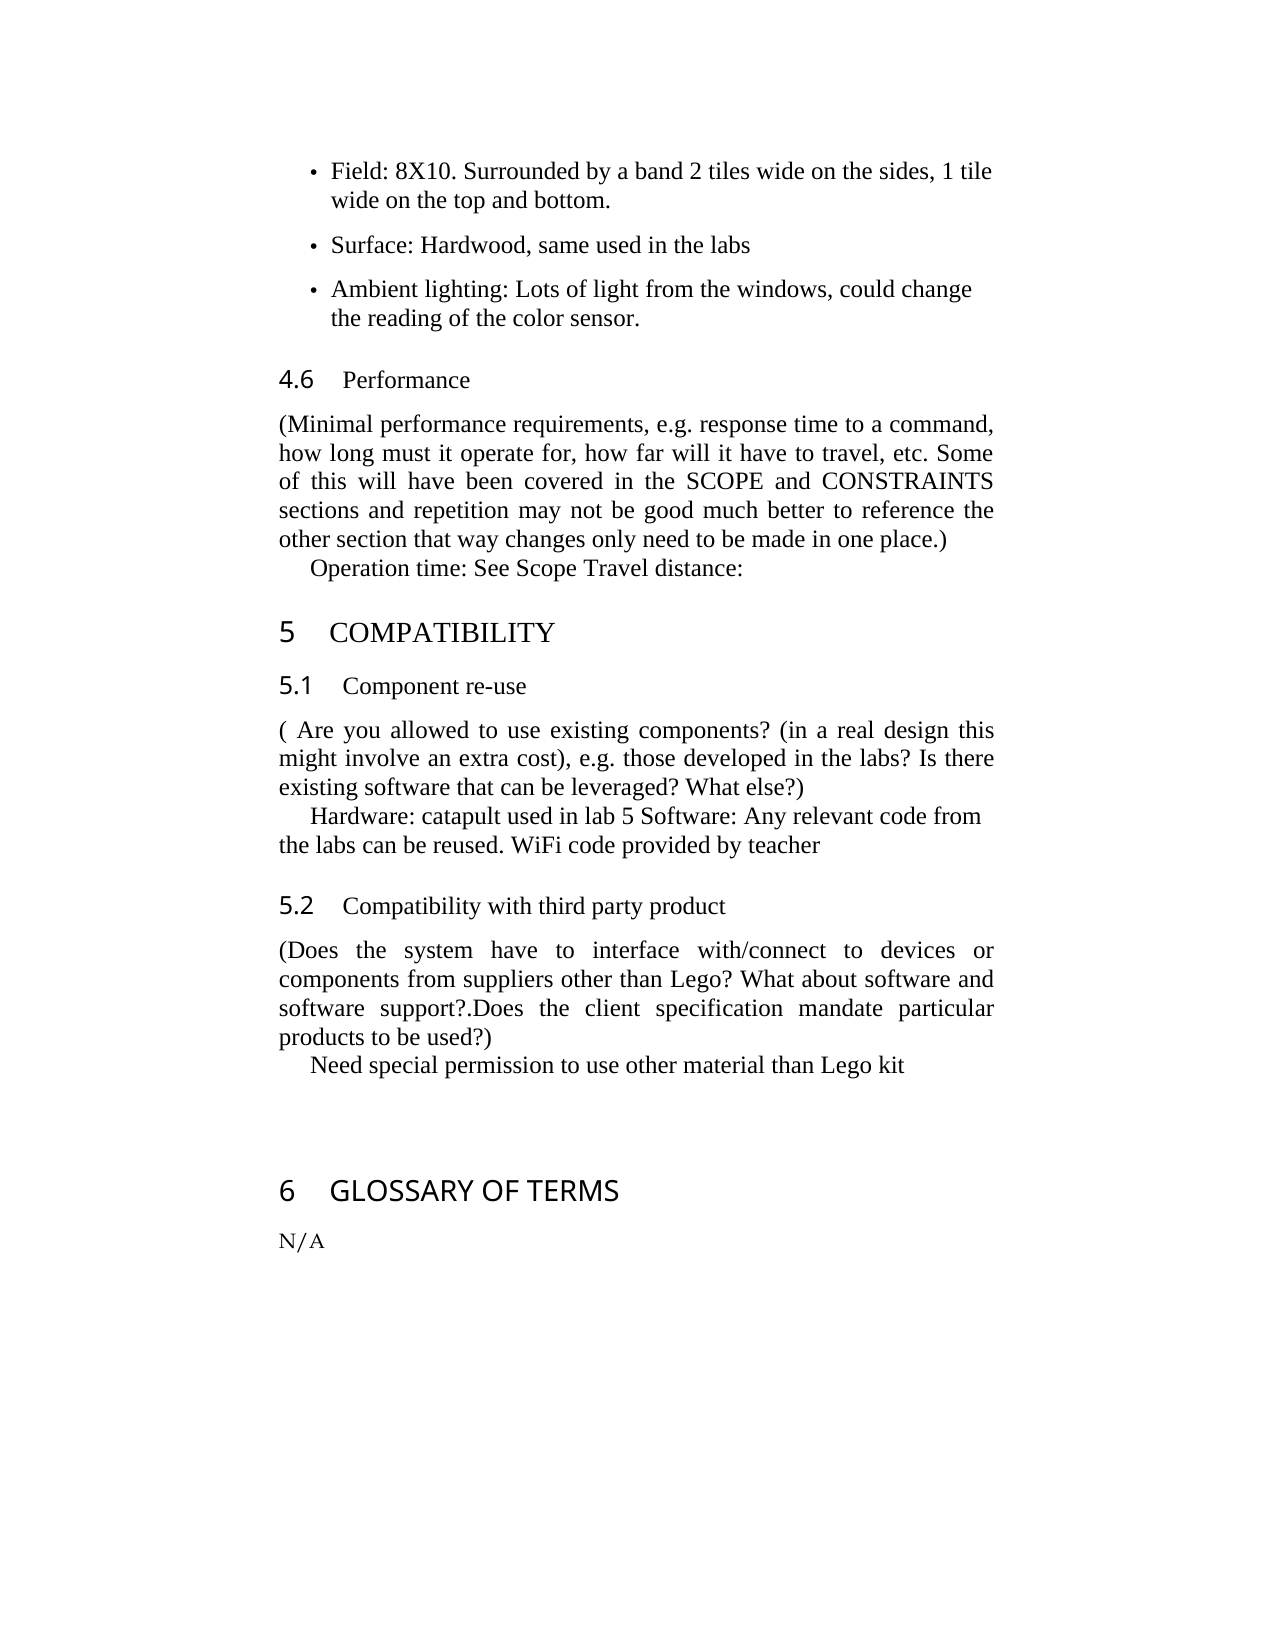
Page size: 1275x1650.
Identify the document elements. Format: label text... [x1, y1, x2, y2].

subtitle GLOSSARY OF TERMS [279, 1170, 1096, 1209]
text ( Are you allowed to use existing components? (in a real design this might involve an extra cost), e.g. those developed in the labs? Is there existing software that can be leveraged? What else?) [279, 715, 995, 801]
subtitle Component re-use [279, 667, 1096, 701]
text (Does the system have to interface with/connect to devices or components from suppliers other than Lego? What about software and software support?.Does the client specification mandate particular products to be used?) [279, 935, 995, 1050]
list Ambient lighting: Lots of light from the windows, could change the reading of the color sensor. [310, 274, 995, 332]
text (Minimal performance requirements, e.g. response time to a command, how long must it operate for, how far will it have to travel, etc. Some of this will have been covered in the SCOPE and CONSTRAINTS sections and repetition may not be good much better to reference the other section that way changes only need to be made in one place.) [279, 409, 995, 553]
text N/A [279, 1229, 1096, 1254]
text Operation time: See Scope Travel distance: [310, 553, 1096, 581]
text Need special permission to use other material than Lego kit [310, 1050, 1096, 1079]
subtitle COMPATIBILITY [279, 612, 1096, 651]
text Hardware: catapult used in lab 5 Software: Any relevant code from the labs can be reused. WiFi code provided by teacher [279, 801, 995, 858]
subtitle Compatibility with third party product [279, 888, 1096, 922]
subtitle Performance [279, 362, 1096, 396]
list Field: 8X10. Surrounded by a band 2 tiles wide on the sides, 1 tile wide on the top and bottom. [310, 156, 995, 214]
list Surface: Hardwood, same used in the labs [310, 230, 1096, 259]
